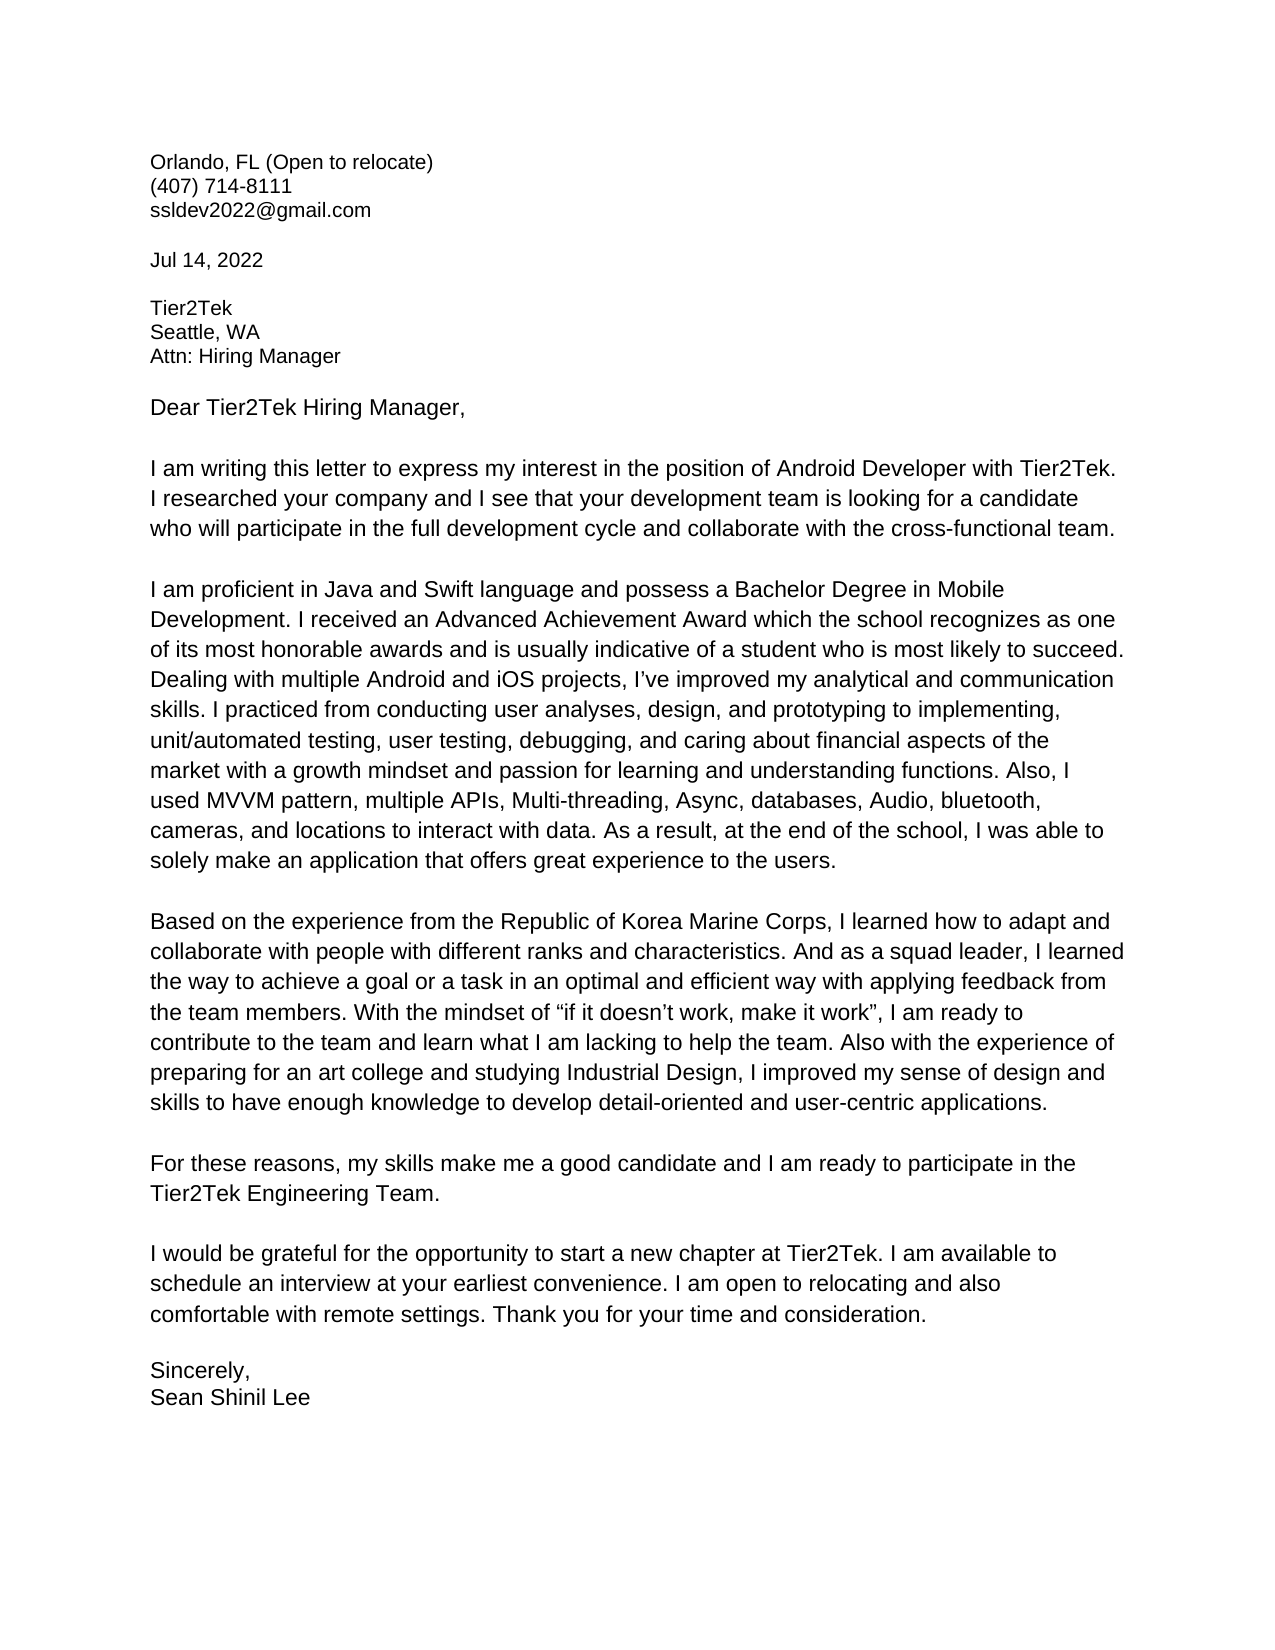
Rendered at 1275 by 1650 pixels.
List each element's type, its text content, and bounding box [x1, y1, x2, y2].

text (407) 714-8111 [150, 174, 1125, 198]
text Orlando, FL (Open to relocate) [150, 150, 1125, 174]
text Sean Shinil Lee [150, 1383, 1125, 1410]
text I am writing this letter to express my interest in the position of Android Developer with Tier2Tek. I researched your company and I see that your development team is looking for a candidate who will participate in the full development cycle and collaborate with the cross-functional team. [150, 455, 1125, 542]
text Jul 14, 2022 [150, 248, 1125, 272]
text ssldev2022@gmail.com [150, 198, 1125, 222]
text Seattle, WA [150, 320, 1125, 344]
text Attn: Hiring Manager [150, 344, 1125, 368]
text Dear Tier2Tek Hiring Manager, [150, 394, 1125, 421]
text Based on the experience from the Republic of Korea Marine Corps, I learned how to adapt and collaborate with people with different ranks and characteristics. And as a squad leader, I learned the way to achieve a goal or a task in an optimal and efficient way with applying feedback from the team members. With the mindset of “if it doesn’t work, make it work”, I am ready to contribute to the team and learn what I am lacking to help the team. Also with the experience of preparing for an art college and studying Industrial Design, I improved my sense of design and skills to have enough knowledge to develop detail-oriented and user-centric applications. [150, 908, 1125, 1116]
text Dealing with multiple Android and iOS projects, I’ve improved my analytical and communication skills. I practiced from conducting user analyses, design, and prototyping to implementing, unit/automated testing, user testing, debugging, and caring about financial aspects of the market with a growth mindset and passion for learning and understanding functions. Also, I used MVVM pattern, multiple APIs, Multi-threading, Async, databases, Audio, bluetooth, cameras, and locations to interact with data. As a result, at the end of the school, I was able to solely make an application that offers great experience to the users. [150, 666, 1125, 874]
text Tier2Tek [150, 296, 1125, 320]
text For these reasons, my skills make me a good candidate and I am ready to participate in the Tier2Tek Engineering Team. [150, 1149, 1125, 1206]
text Sincerely, [150, 1357, 1125, 1383]
text I would be grateful for the opportunity to start a new chapter at Tier2Tek. I am available to schedule an interview at your earliest convenience. I am open to relocating and also comfortable with remote settings. Thank you for your time and consideration. [150, 1240, 1125, 1327]
text I am proficient in Java and Swift language and possess a Bachelor Degree in Mobile Development. I received an Advanced Achievement Award which the school recognizes as one of its most honorable awards and is usually indicative of a student who is most likely to succeed. [150, 576, 1125, 662]
